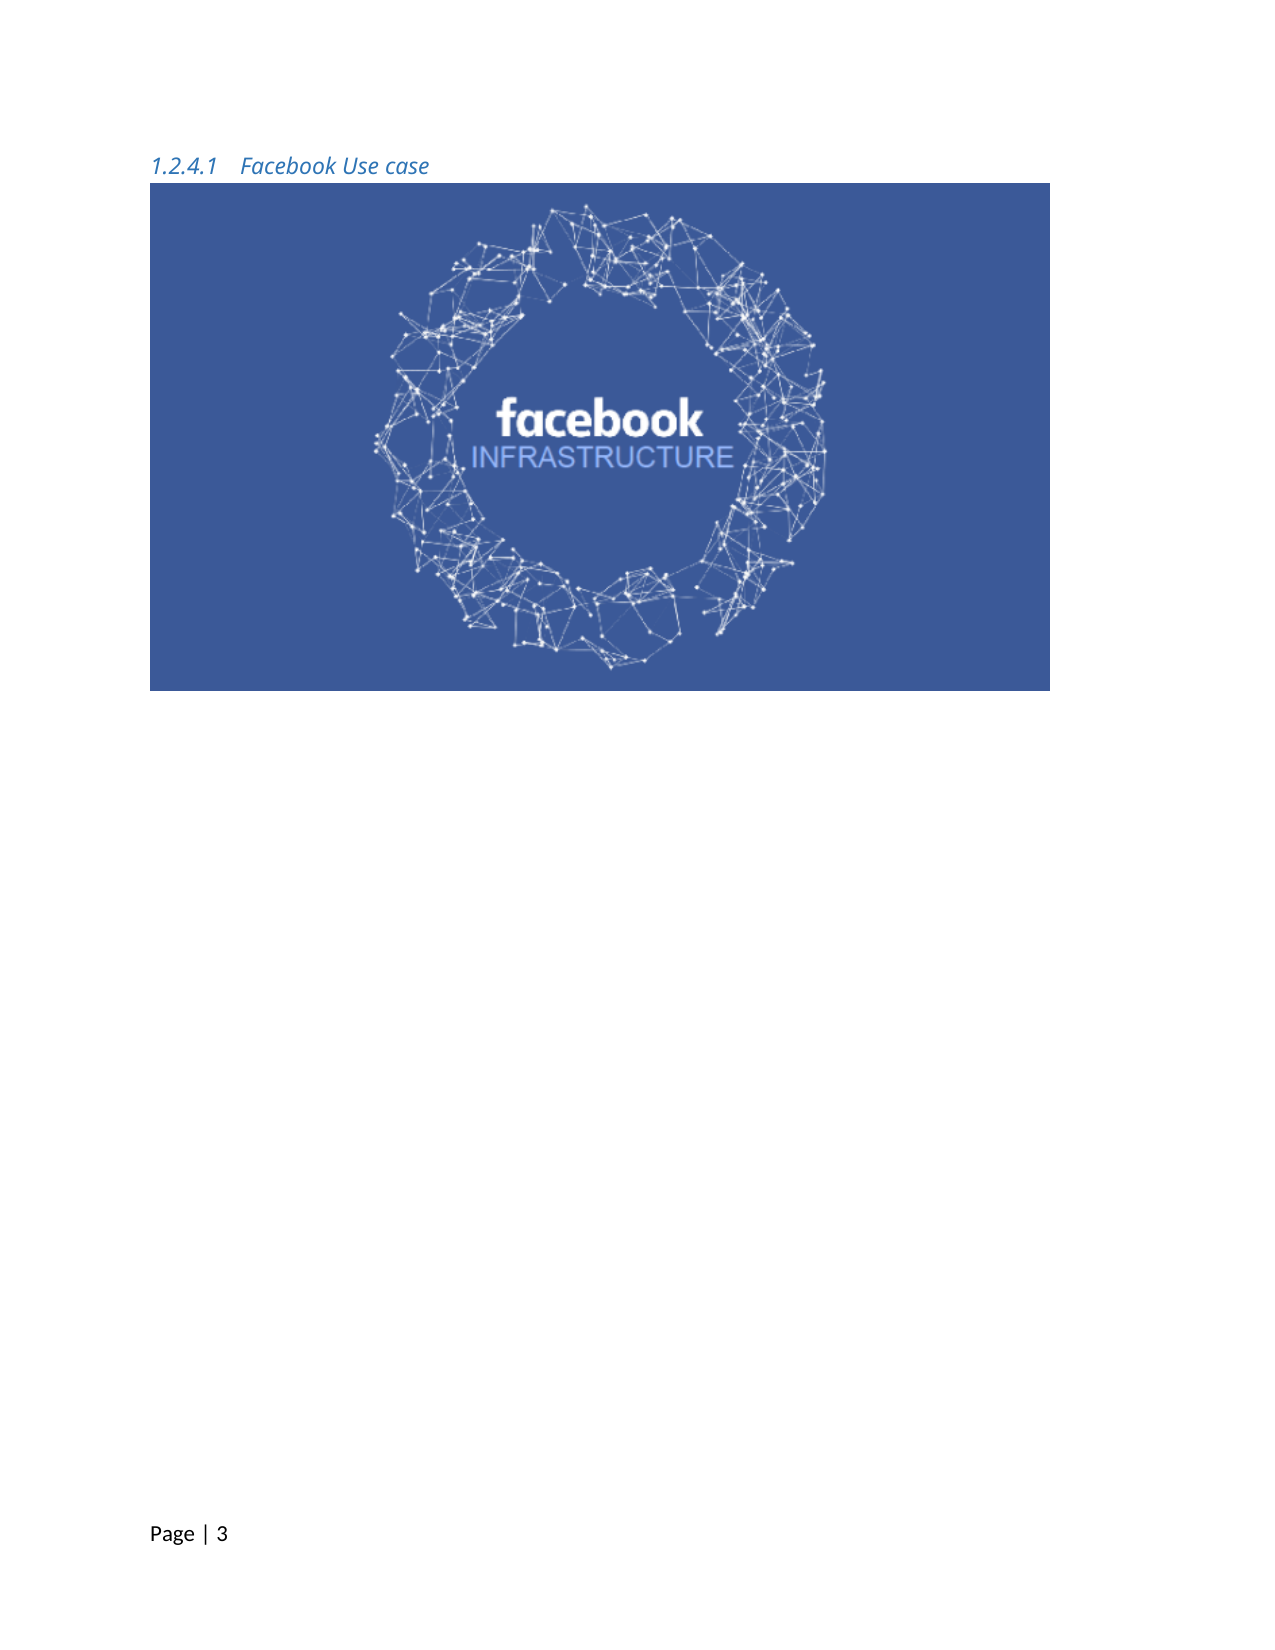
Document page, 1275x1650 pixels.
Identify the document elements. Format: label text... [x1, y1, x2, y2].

subtitle Facebook Use case [150, 150, 1125, 181]
